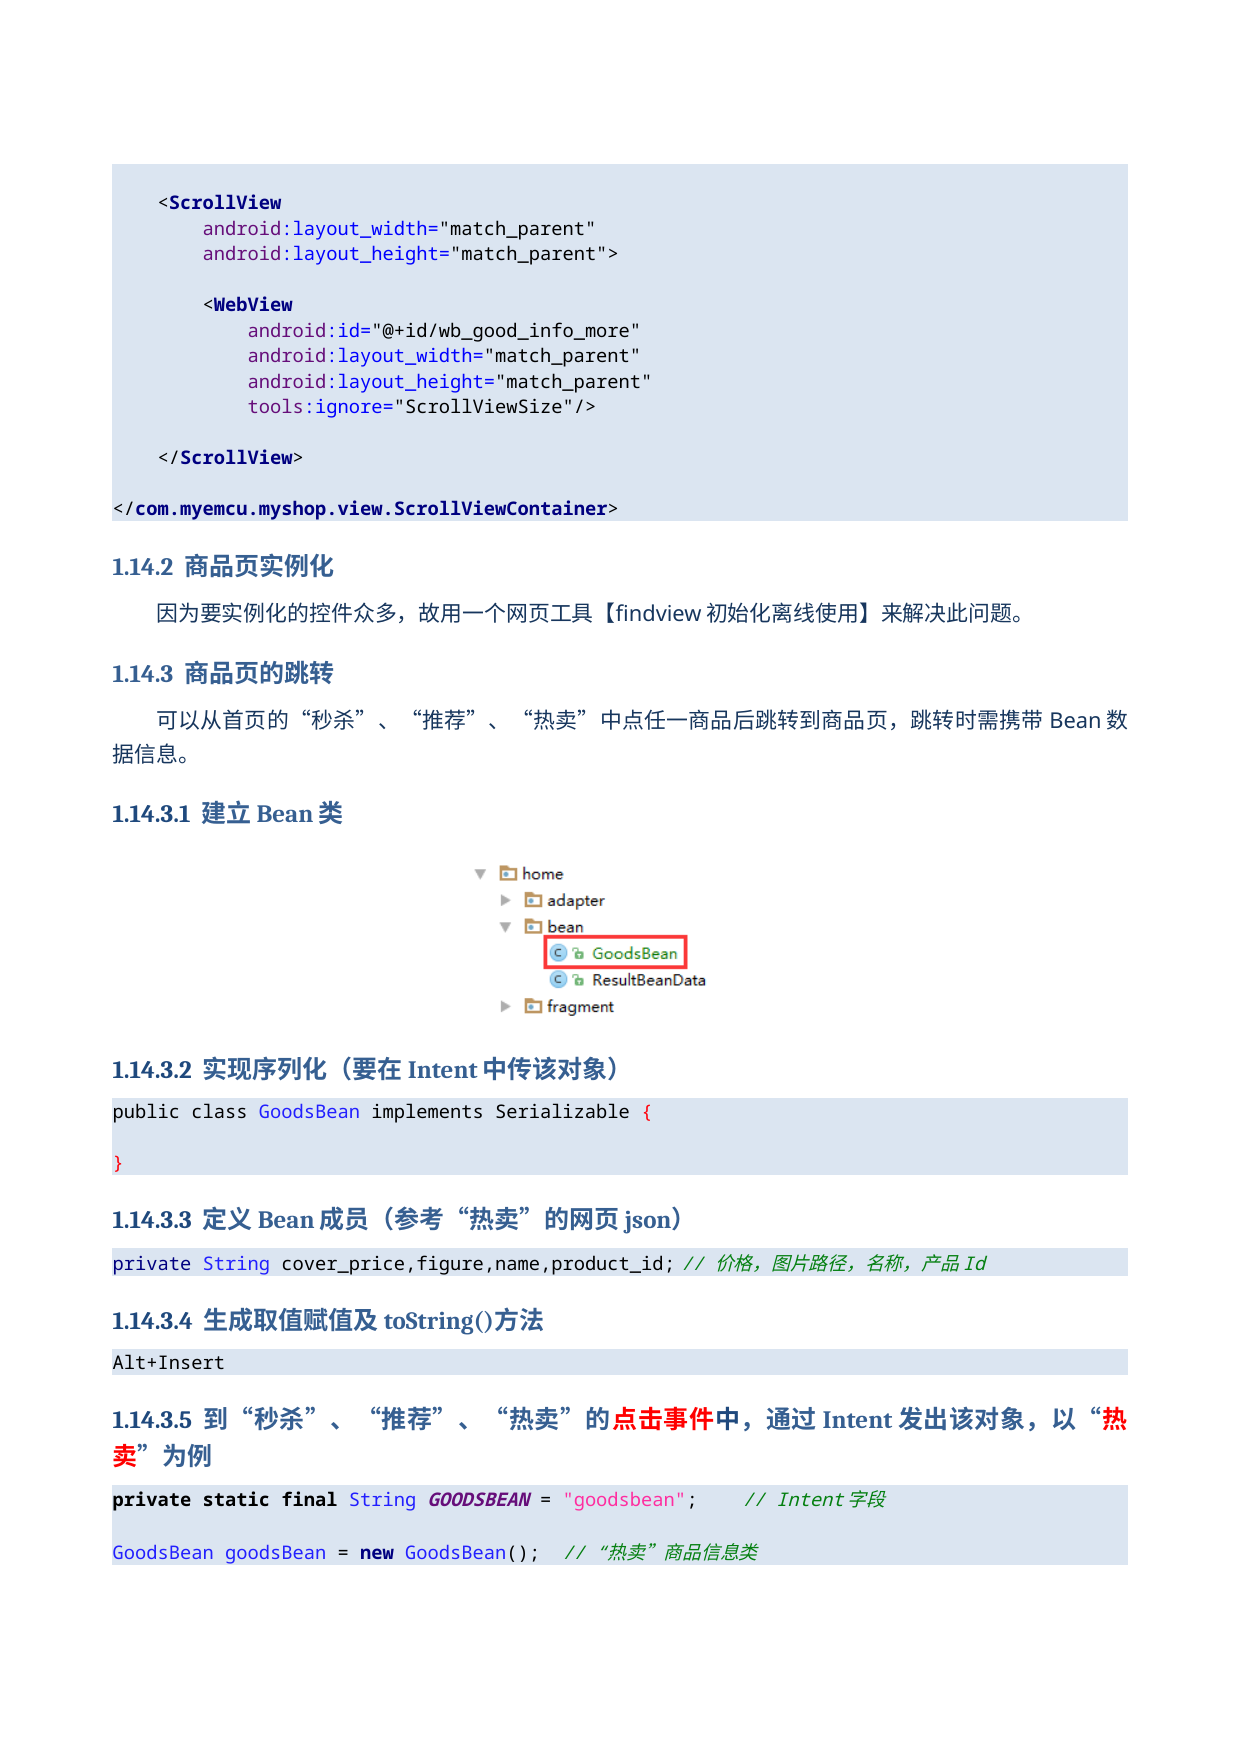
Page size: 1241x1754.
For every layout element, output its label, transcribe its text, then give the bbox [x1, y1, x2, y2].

subtitle 实现序列化（要在Intent中传该对象） [112, 1049, 1128, 1086]
subtitle 到“秒杀”、“推荐”、“热卖”的点击事件中，通过Intent发出该对象，以“热卖”为例 [112, 1400, 1128, 1472]
text private static final String GOODSBEAN = "goodsbean"; // Intent字段 [112, 1485, 1128, 1512]
text Alt+Insert [112, 1349, 1128, 1375]
text private String cover_price,figure,name,product_id; // 价格，图片路径，名称，产品Id [112, 1248, 1128, 1276]
text public class GoodsBean implements Serializable { [112, 1098, 1128, 1124]
subtitle 建立Bean类 [112, 794, 1128, 830]
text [112, 164, 1128, 521]
text 可以从首页的“秒杀”、“推荐”、“热卖”中点任一商品后跳转到商品页，跳转时需携带Bean数据信息。 [112, 702, 1128, 769]
subtitle 商品页的跳转 [112, 653, 1128, 689]
subtitle 商品页实例化 [112, 546, 1128, 582]
picture [461, 859, 779, 1021]
subtitle 定义Bean成员（参考“热卖”的网页json） [112, 1200, 1128, 1236]
text } [112, 1149, 1128, 1175]
subtitle 生成取值赋值及toString()方法 [112, 1301, 1128, 1337]
text 因为要实例化的控件众多，故用一个网页工具【findview初始化离线使用】来解决此问题。 [112, 595, 1128, 628]
